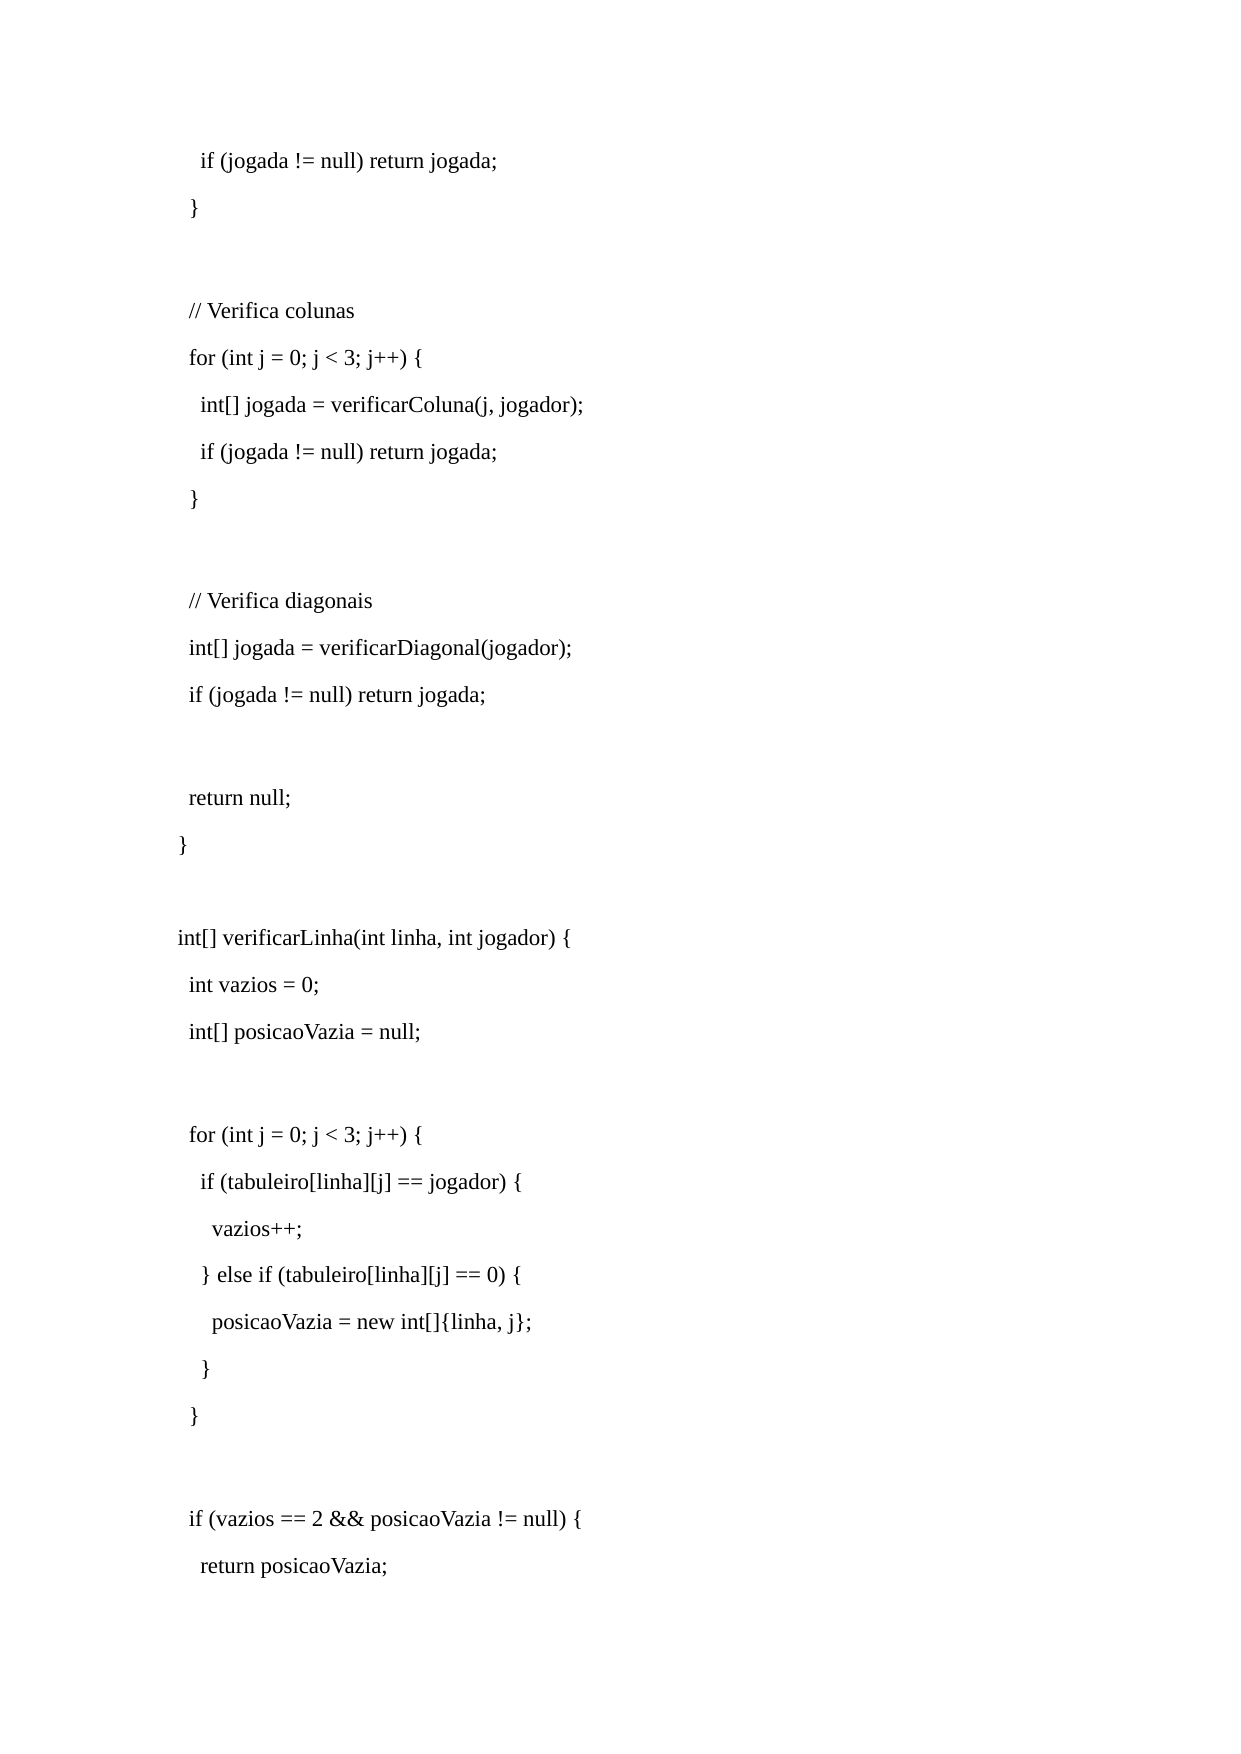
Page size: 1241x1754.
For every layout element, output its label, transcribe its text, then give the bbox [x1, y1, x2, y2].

text vazios++; [177, 1215, 1063, 1241]
text return null; [177, 784, 1063, 810]
text } [177, 1402, 1063, 1428]
text int[] posicaoVazia = null; [177, 1018, 1063, 1044]
text } [177, 485, 1063, 511]
text int[] verificarLinha(int linha, int jogador) { [177, 924, 1063, 951]
text if (tabuleiro[linha][j] == jogador) { [177, 1168, 1063, 1194]
text if (jogada != null) return jogada; [177, 681, 1063, 707]
text } [177, 1355, 1063, 1382]
text if (jogada != null) return jogada; [177, 148, 1063, 174]
text } [177, 831, 1063, 857]
text for (int j = 0; j < 3; j++) { [177, 1121, 1063, 1147]
text if (jogada != null) return jogada; [177, 438, 1063, 464]
text for (int j = 0; j < 3; j++) { [177, 344, 1063, 370]
text posicaoVazia = new int[]{linha, j}; [177, 1308, 1063, 1335]
text // Verifica colunas [177, 297, 1063, 323]
text int[] jogada = verificarDiagonal(jogador); [177, 634, 1063, 661]
text } else if (tabuleiro[linha][j] == 0) { [177, 1262, 1063, 1288]
text // Verifica diagonais [177, 587, 1063, 614]
text } [177, 194, 1063, 221]
text int[] jogada = verificarColuna(j, jogador); [177, 391, 1063, 417]
text if (vazios == 2 && posicaoVazia != null) { [177, 1505, 1063, 1531]
text return posicaoVazia; [177, 1552, 1063, 1578]
text int vazios = 0; [177, 971, 1063, 998]
